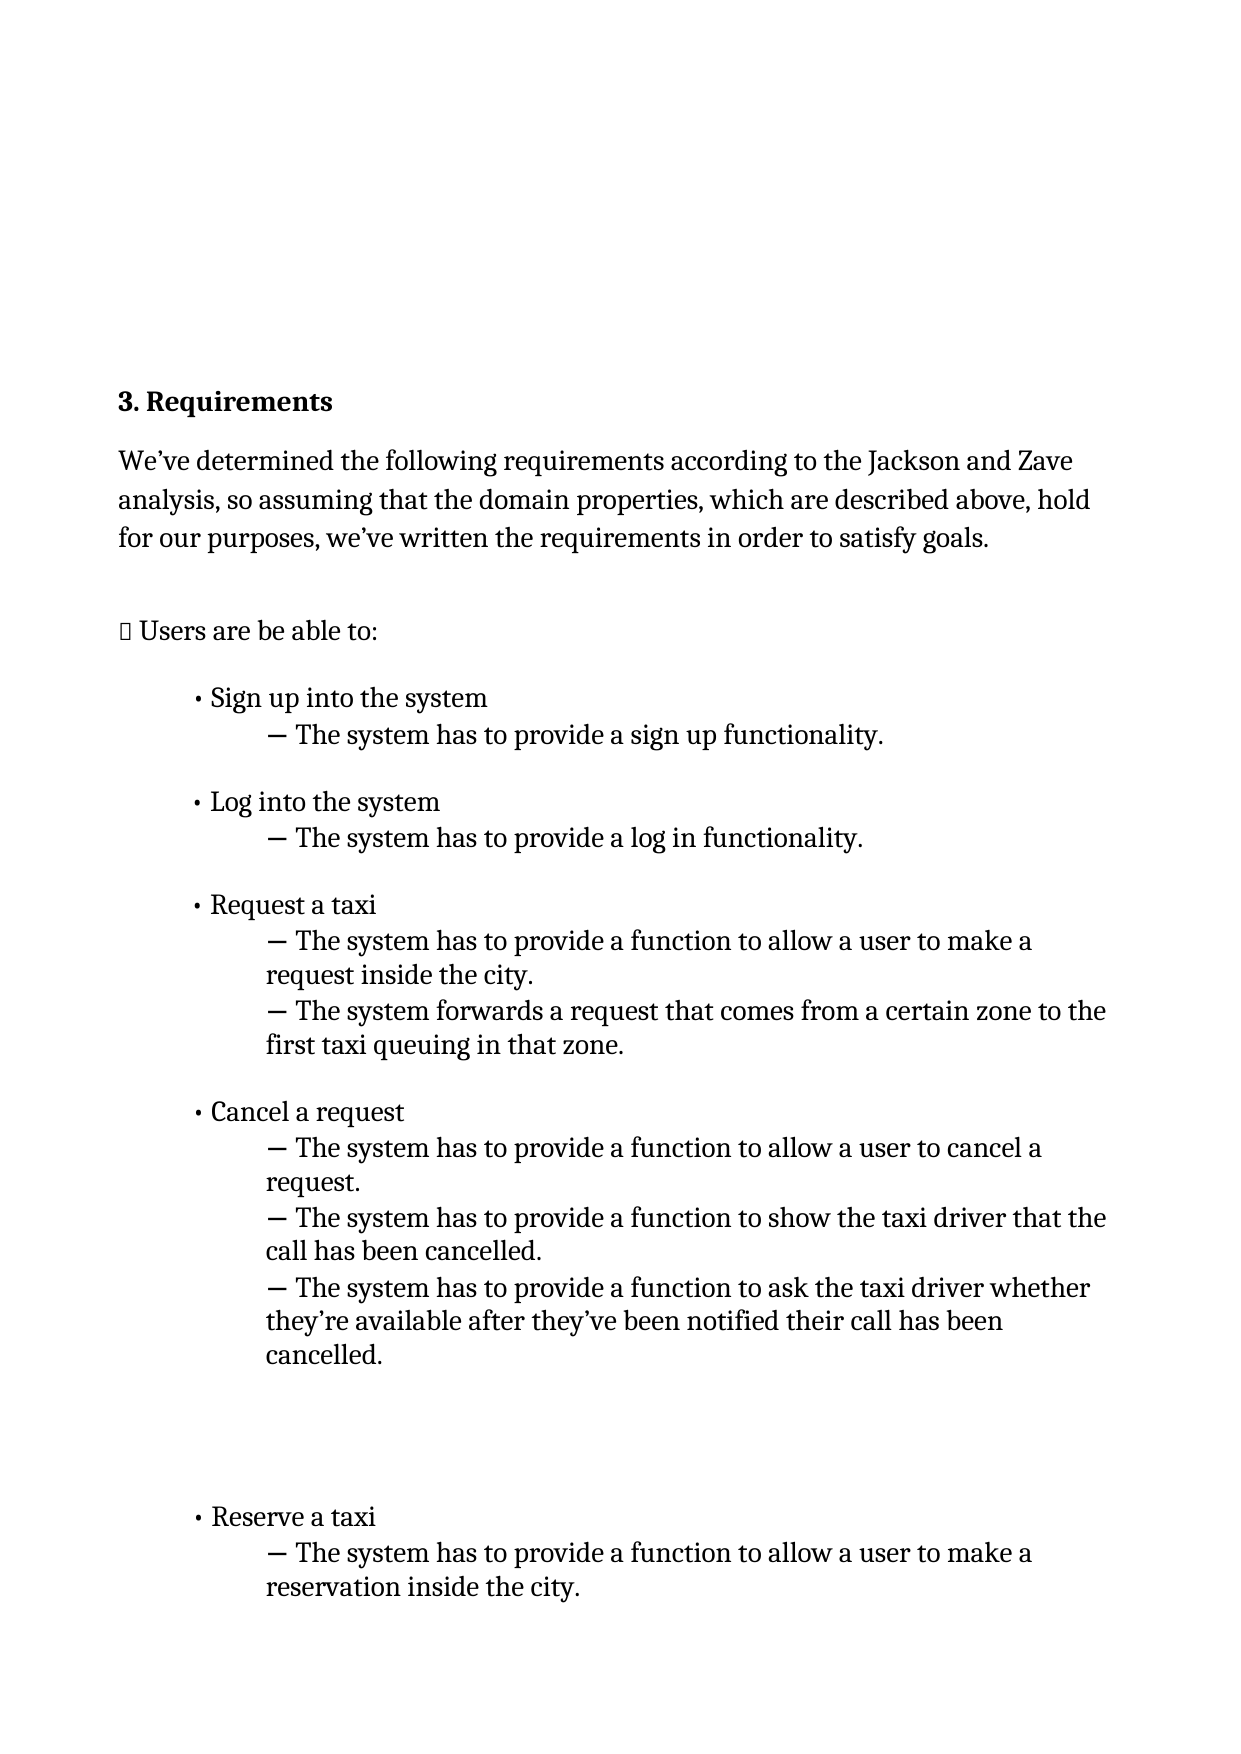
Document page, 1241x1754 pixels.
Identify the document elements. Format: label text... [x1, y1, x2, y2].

text • Sign up into the system [118, 682, 1122, 715]
text  Users are be able to: [118, 614, 1122, 648]
text − The system has to provide a function to allow a user to make a reservation inside the city. [266, 1533, 1122, 1603]
text • Reserve a taxi [118, 1500, 1122, 1533]
text − The system has to provide a function to show the taxi driver that the call has been cancelled. [266, 1198, 1122, 1268]
text We’ve determined the following requirements according to the Jackson and Zave analysis, so assuming that the domain properties, which are described above, hold for our purposes, we’ve written the requirements in order to satisfy goals. [118, 444, 1122, 555]
text − The system has to provide a sign up functionality. [191, 715, 1122, 751]
text • Request a taxi [118, 888, 1122, 922]
text 3. Requirements [118, 385, 1122, 419]
text • Cancel a request [118, 1095, 1122, 1128]
text − The system forwards a request that comes from a certain zone to the first taxi queuing in that zone. [266, 992, 1122, 1061]
text − The system has to provide a function to allow a user to make a request inside the city. [266, 922, 1122, 992]
text • Log into the system [118, 785, 1122, 818]
text − The system has to provide a function to allow a user to cancel a request. [266, 1128, 1122, 1198]
text − The system has to provide a log in functionality. [191, 818, 1122, 855]
text − The system has to provide a function to ask the taxi driver whether they’re available after they’ve been notified their call has been cancelled. [266, 1268, 1122, 1371]
